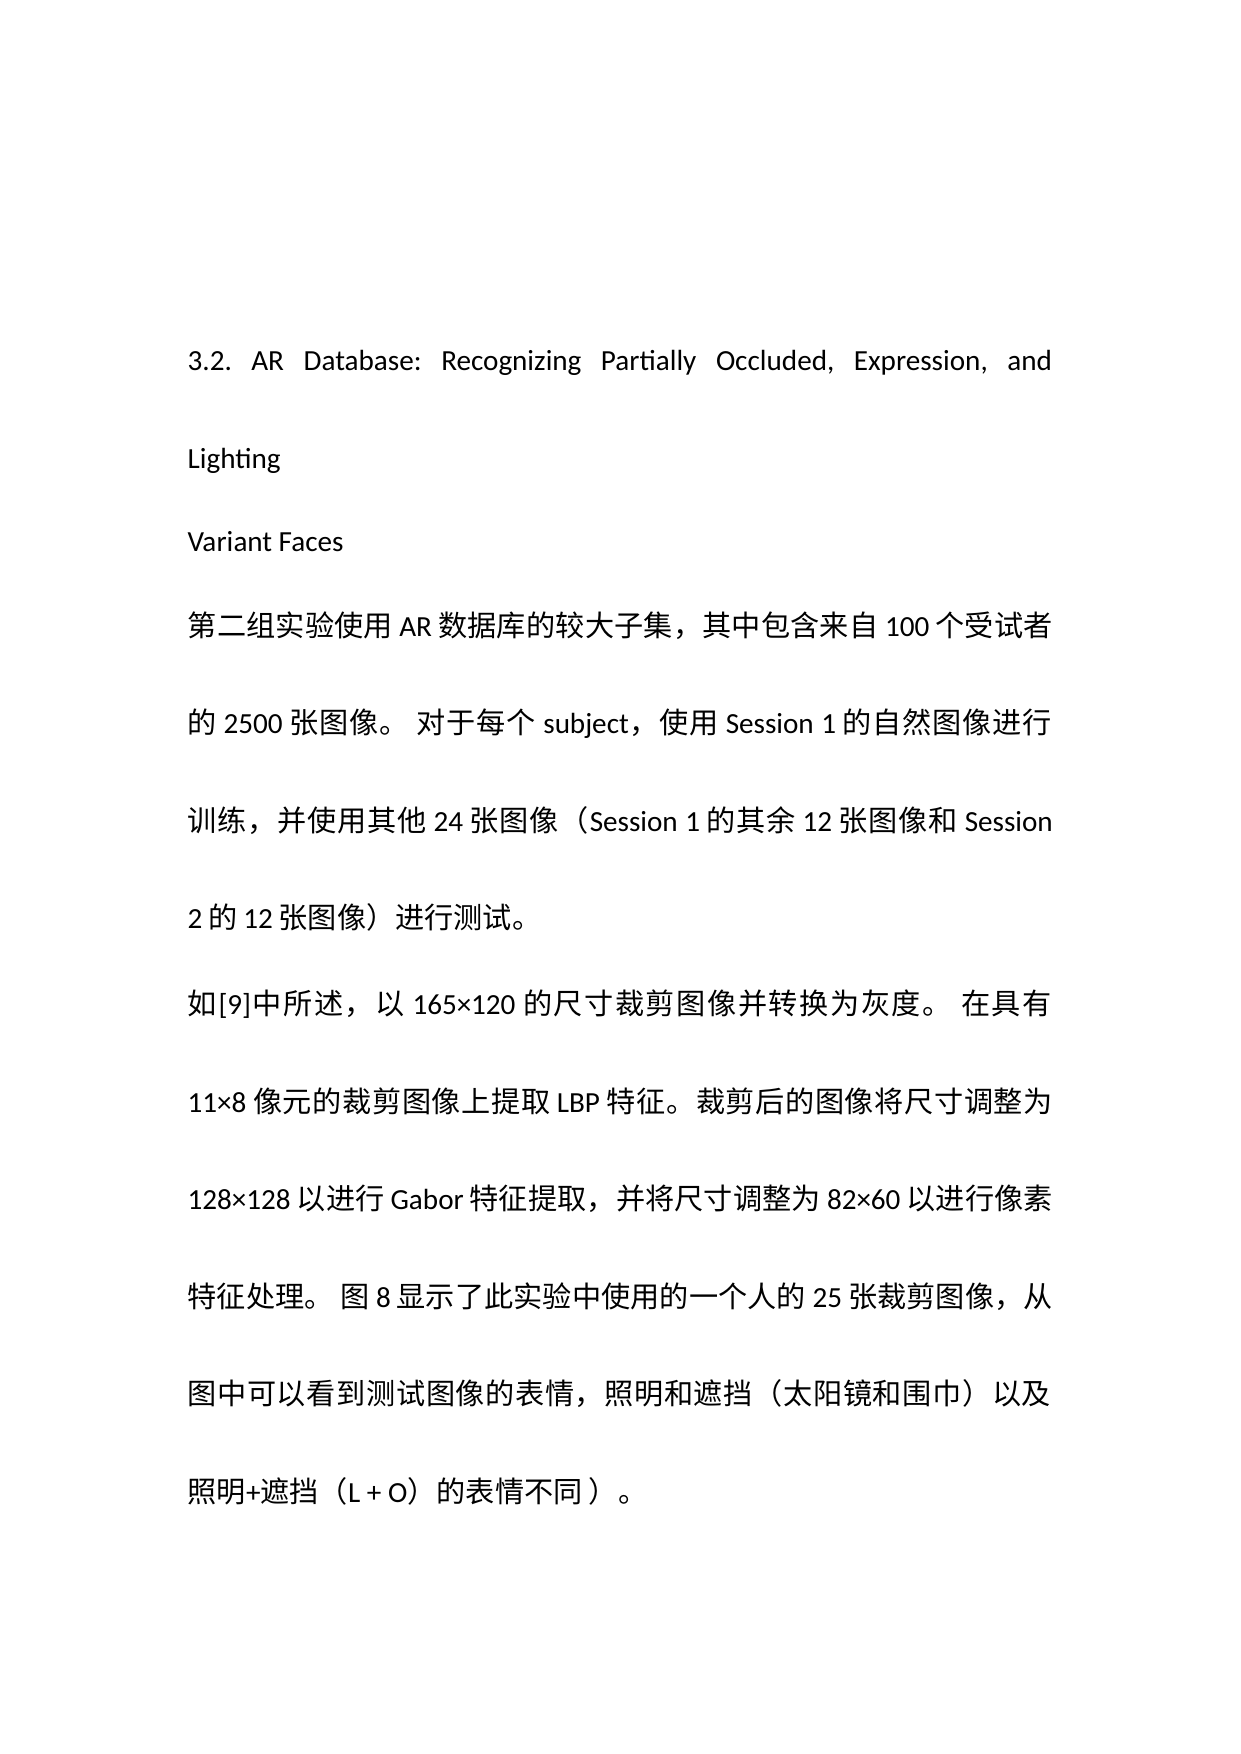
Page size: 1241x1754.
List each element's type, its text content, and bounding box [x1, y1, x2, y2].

text Variant Faces [187, 508, 1053, 573]
text 第二组实验使用AR数据库的较大子集，其中包含来自100个受试者的2500张图像。 对于每个subject，使用Session 1的自然图像进行训练，并使用其他24张图像（Session 1的其余12张图像和Session 2的12张图像）进行测试。 [187, 591, 1053, 948]
text 如[9]中所述，以165×120的尺寸裁剪图像并转换为灰度。 在具有11×8像元的裁剪图像上提取LBP特征。裁剪后的图像将尺寸调整为128×128以进行Gabor特征提取，并将尺寸调整为82×60以进行像素特征处理。 图8显示了此实验中使用的一个人的25张裁剪图像，从图中可以看到测试图像的表情，照明和遮挡（太阳镜和围巾）以及照明+遮挡（L + O）的表情不同 ）。 [187, 969, 1053, 1522]
text 3.2. AR Database: Recognizing Partially Occluded, Expression, and Lighting [187, 328, 1053, 490]
